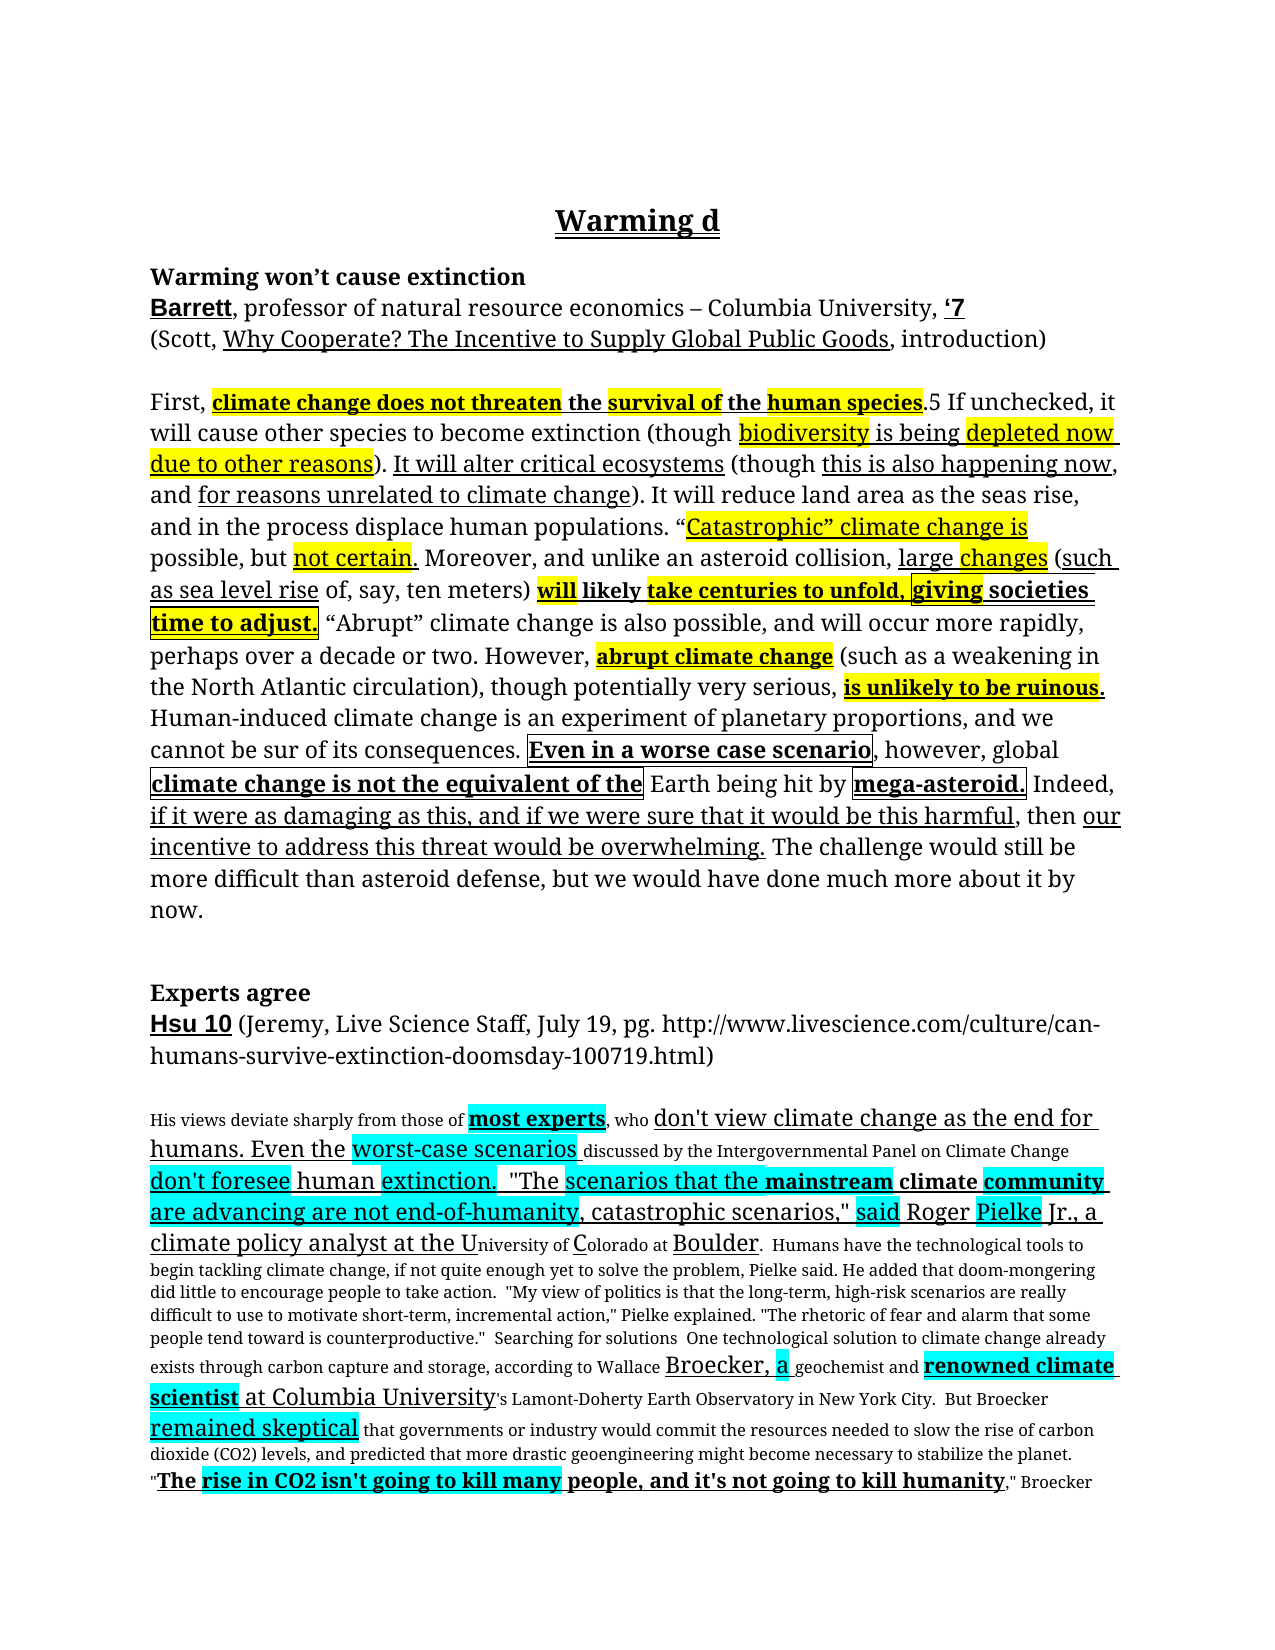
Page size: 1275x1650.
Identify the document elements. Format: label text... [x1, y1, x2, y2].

text First, climate change does not threaten the survival of the human species.5 If unchecked, it will cause other species to become extinction (though biodiversity is being depleted now due to other reasons). It will alter critical ecosystems (though this is also happening now, and for reasons unrelated to climate change). It will reduce land area as the seas rise, and in the process displace human populations. “Catastrophic” climate change is possible, but not certain. Moreover, and unlike an asteroid collision, large changes (such as sea level rise of, say, ten meters) will likely take centuries to unfold, giving societies time to adjust. “Abrupt” climate change is also possible, and will occur more rapidly, perhaps over a decade or two. However, abrupt climate change (such as a weakening in the North Atlantic circulation), though potentially very serious, is unlikely to be ruinous. Human-induced climate change is an experiment of planetary proportions, and we cannot be sur of its consequences. Even in a worse case scenario, however, global climate change is not the equivalent of the Earth being hit by mega-asteroid. Indeed, if it were as damaging as this, and if we were sure that it would be this harmful, then our incentive to address this threat would be overwhelming. The challenge would still be more difficult than asteroid defense, but we would have done much more about it by now. [150, 386, 1125, 925]
subtitle Experts agree [150, 977, 1125, 1008]
subtitle Warming d [150, 200, 1125, 240]
text Hsu 10 (Jeremy, Live Science Staff, July 19, pg. http://www.livescience.com/culture/can-humans-survive-extinction-doomsday-100719.html) [150, 1008, 1125, 1071]
subtitle Warming won’t cause extinction [150, 261, 1125, 292]
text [150, 1102, 1125, 1494]
text Barrett, professor of natural resource economics – Columbia University, ‘7 [150, 292, 1125, 323]
text (Scott, Why Cooperate? The Incentive to Supply Global Public Goods, introduction) [150, 323, 1125, 354]
